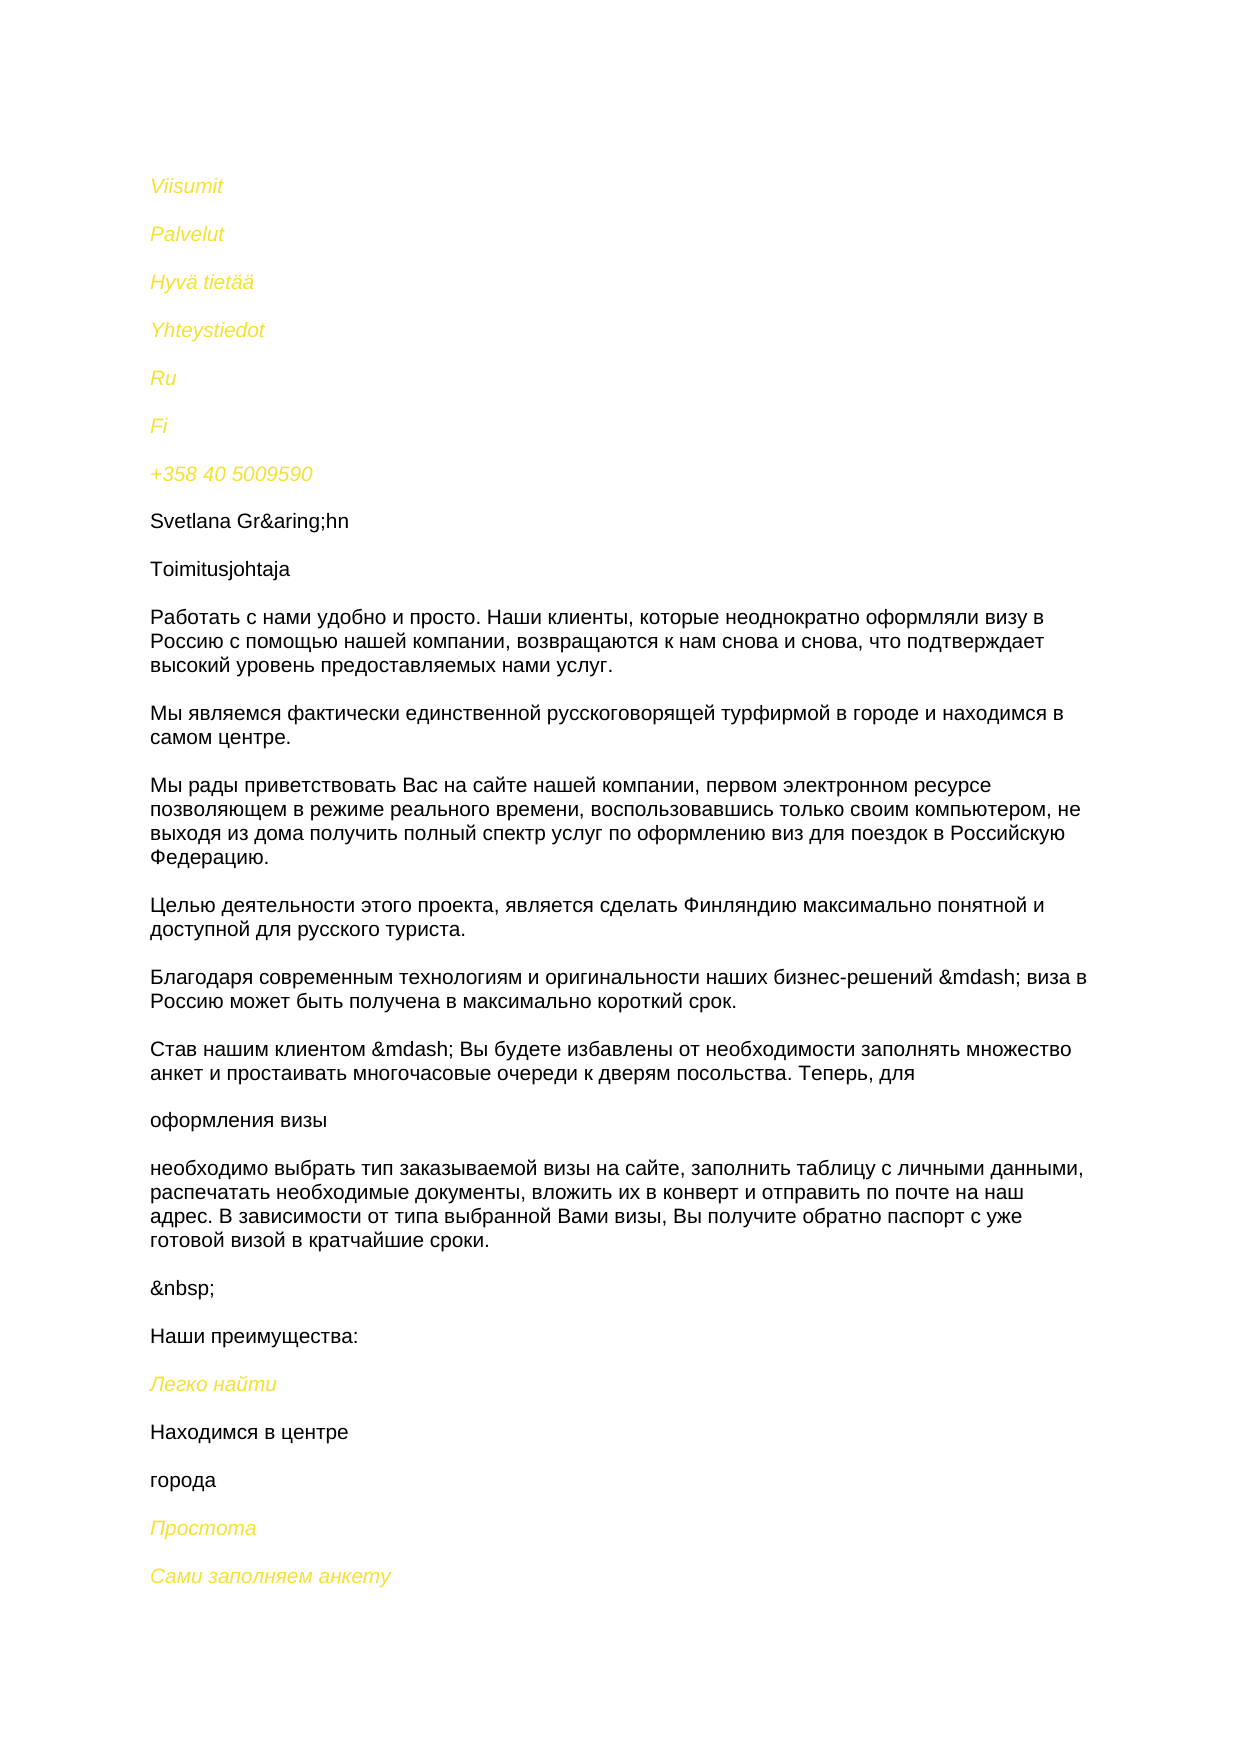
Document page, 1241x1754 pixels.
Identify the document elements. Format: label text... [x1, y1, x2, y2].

text Целью деятельности этого проекта, является сделать Финляндию максимально понятной и доступной для русского туриста. [150, 893, 1090, 941]
text Palvelut [150, 222, 1090, 246]
text Viisumit [150, 174, 1090, 198]
text Благодаря современным технологиям и оригинальности наших бизнес-решений &mdash; виза в Россию может быть получена в максимально короткий срок. [150, 964, 1090, 1012]
text Мы являемся фактически единственной русскоговорящей турфирмой в городе и находимся в самом центре. [150, 701, 1090, 749]
text оформления визы [150, 1108, 1090, 1132]
text Svetlana Gr&aring;hn [150, 509, 1090, 533]
text необходимо выбрать тип заказываемой визы на сайте, заполнить таблицу с личными данными, распечатать необходимые документы, вложить их в конверт и отправить по почте на наш адрес. В зависимости от типа выбранной Вами визы, Вы получите обратно паспорт с уже готовой визой в кратчайшие сроки. [150, 1156, 1090, 1252]
text Став нашим клиентом &mdash; Вы будете избавлены от необходимости заполнять множество анкет и простаивать многочасовые очереди к дверям посольства. Теперь, для [150, 1036, 1090, 1084]
text Простота [150, 1516, 1090, 1539]
text Мы рады приветствовать Вас на сайте нашей компании, первом электронном ресурсе позволяющем в режиме реального времени, воспользовавшись только своим компьютером, не выходя из дома получить полный спектр услуг по оформлению виз для поездок в Российскую Федерацию. [150, 773, 1090, 869]
text +358 40 5009590 [150, 461, 1090, 485]
text Легко найти [150, 1372, 1090, 1396]
text Fi [150, 413, 1090, 437]
text Наши преимущества: [150, 1324, 1090, 1348]
text &nbsp; [150, 1276, 1090, 1300]
text Работать с нами удобно и просто. Наши клиенты, которые неоднократно оформляли визу в Россию с помощью нашей компании, возвращаются к нам снова и снова, что подтверждает высокий уровень предоставляемых нами услуг. [150, 605, 1090, 677]
text Ru [150, 366, 1090, 389]
text Находимся в центре [150, 1420, 1090, 1444]
text Yhteystiedot [150, 318, 1090, 342]
text города [150, 1468, 1090, 1492]
text Toimitusjohtaja [150, 557, 1090, 581]
text Сами заполняем анкету [150, 1563, 1090, 1587]
text Hyvä tietää [150, 270, 1090, 294]
